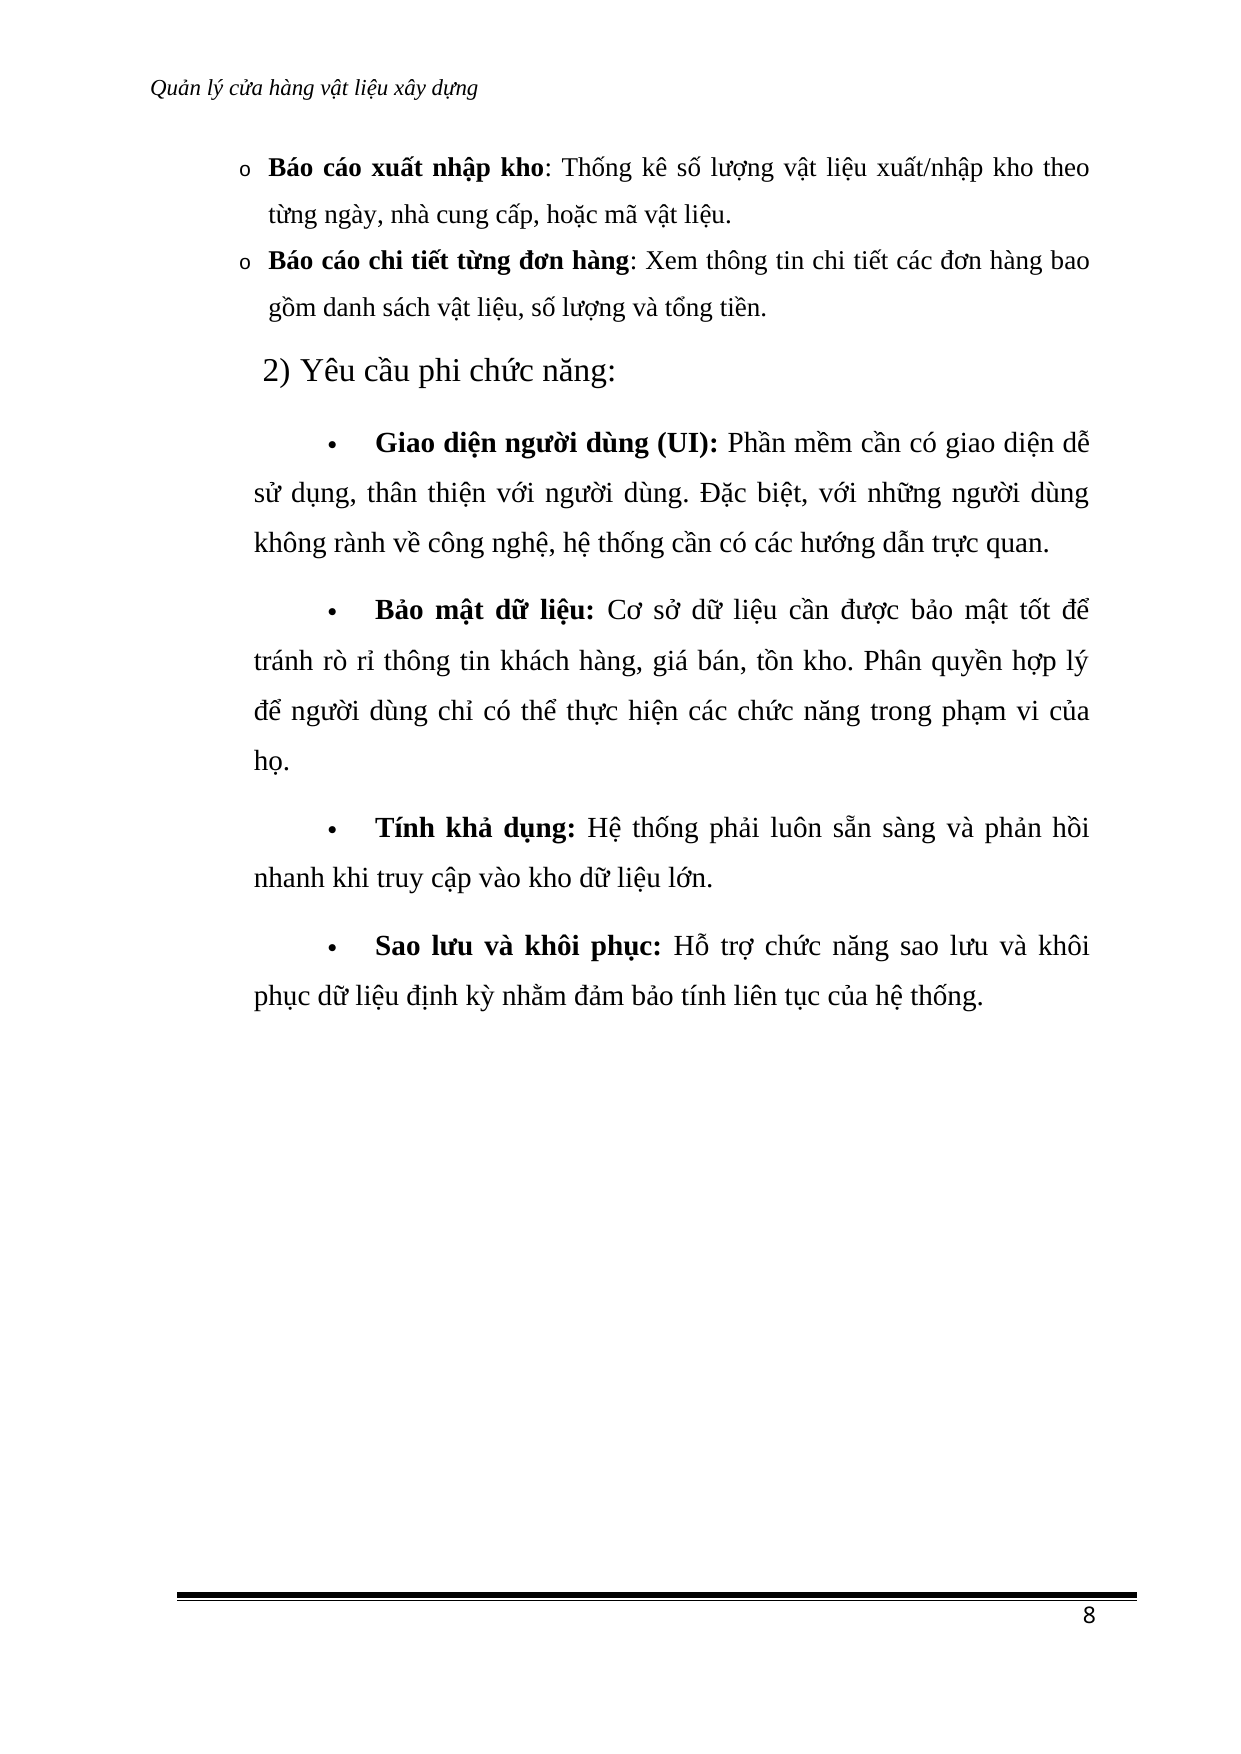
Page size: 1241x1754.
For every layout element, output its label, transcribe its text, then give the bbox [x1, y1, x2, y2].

list Báo cáo chi tiết từng đơn hàng: Xem thông tin chi tiết các đơn hàng bao gồm danh sách vật liệu, số lượng và tổng tiền. [239, 244, 1090, 323]
subtitle Tính khả dụng: Hệ thống phải luôn sẵn sàng và phản hồi nhanh khi truy cập vào kho dữ liệu lớn. [253, 810, 1090, 894]
subtitle Sao lưu và khôi phục: Hỗ trợ chức năng sao lưu và khôi phục dữ liệu định kỳ nhằm đảm bảo tính liên tục của hệ thống. [253, 928, 1090, 1011]
list Báo cáo xuất nhập kho: Thống kê số lượng vật liệu xuất/nhập kho theo từng ngày, nhà cung cấp, hoặc mã vật liệu. [239, 151, 1090, 229]
subtitle Giao diện người dùng (UI): Phần mềm cần có giao diện dễ sử dụng, thân thiện với người dùng. Đặc biệt, với những người dùng không rành về công nghệ, hệ thống cần có các hướng dẫn trực quan. [253, 425, 1090, 559]
subtitle Yêu cầu phi chức năng: [262, 351, 1090, 389]
subtitle Bảo mật dữ liệu: Cơ sở dữ liệu cần được bảo mật tốt để tránh rò rỉ thông tin khách hàng, giá bán, tồn kho. Phân quyền hợp lý để người dùng chỉ có thể thực hiện các chức năng trong phạm vi của họ. [253, 592, 1090, 777]
